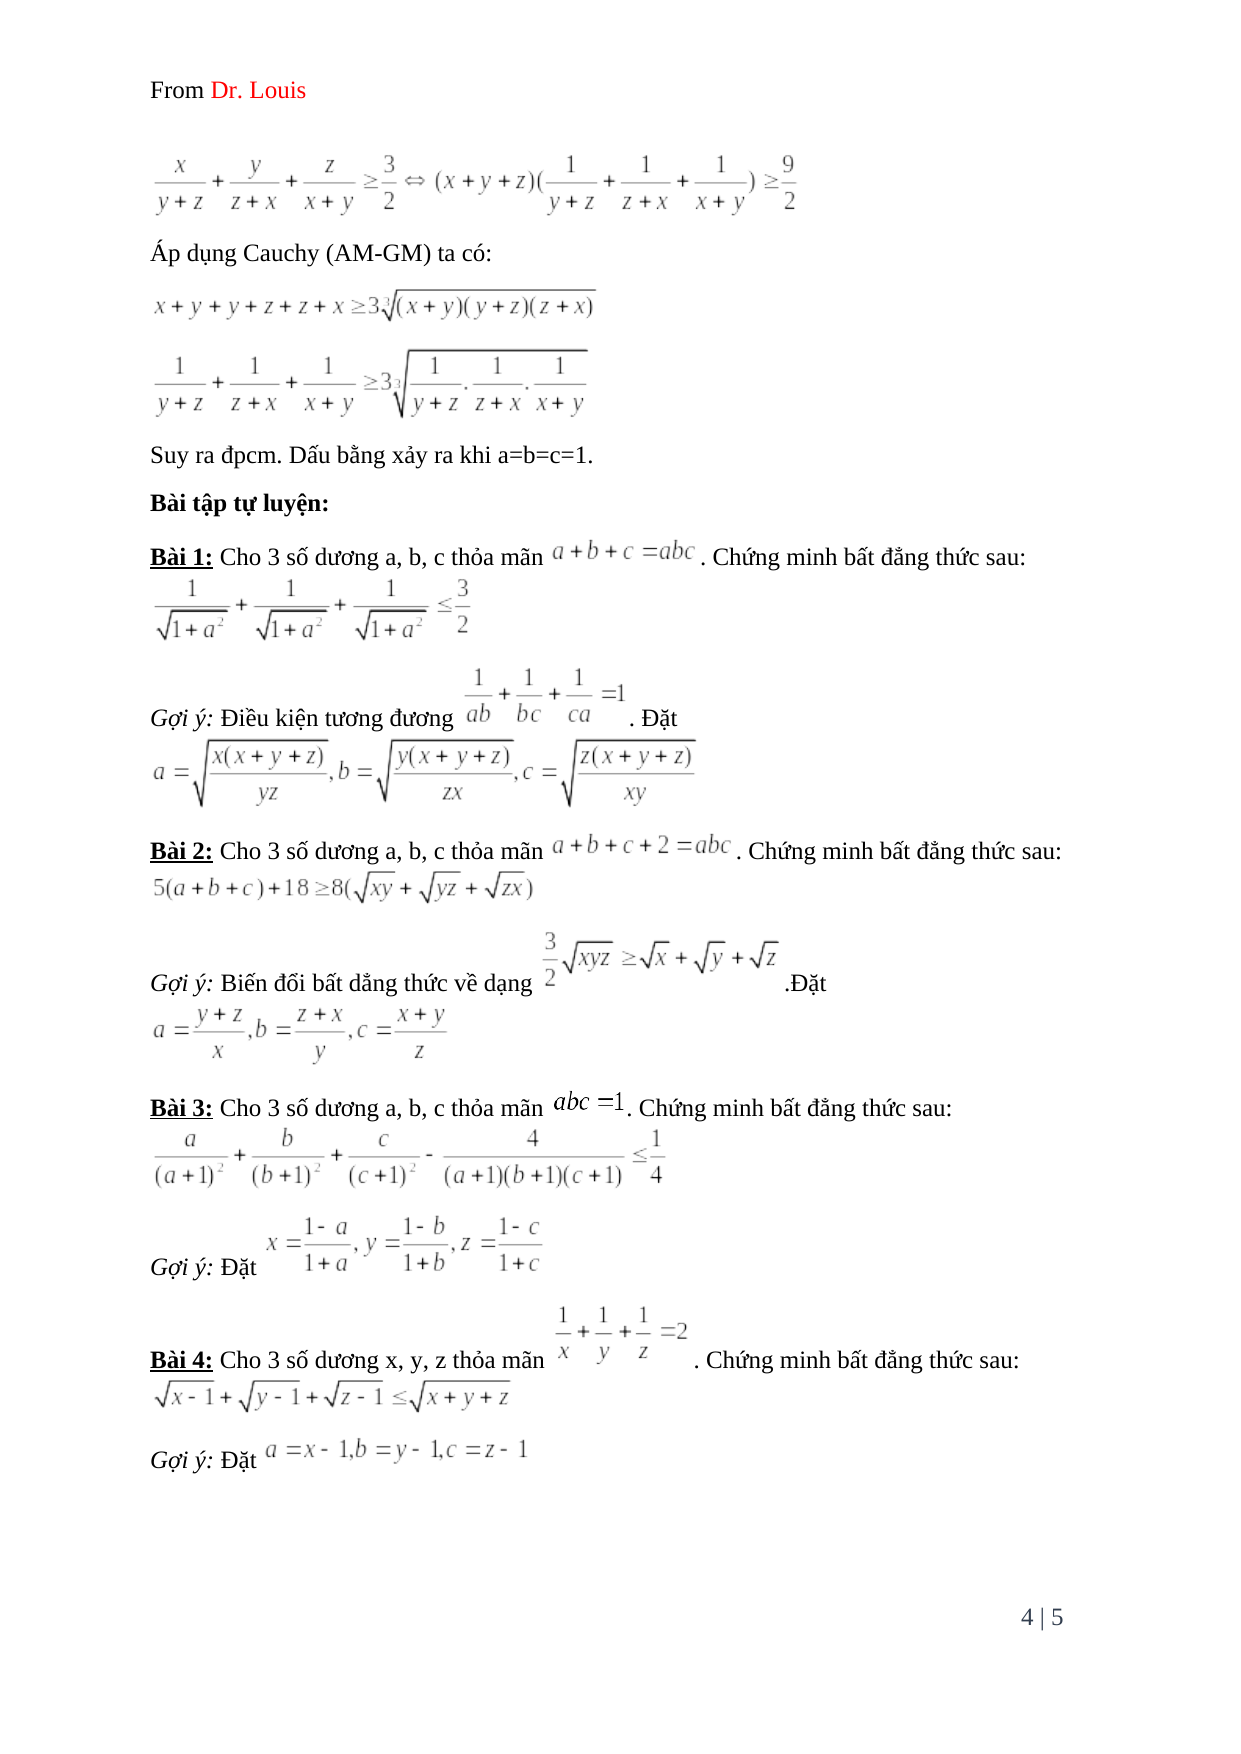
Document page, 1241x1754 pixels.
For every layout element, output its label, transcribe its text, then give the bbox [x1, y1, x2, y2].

text Gợi ý: Biến đổi bất dẳng thức về dạng .Đặt [150, 927, 1090, 1067]
text Bài 1: Cho 3 số dương a, b, c thỏa mãn . Chứng minh bất đẳng thức sau: [150, 536, 1090, 644]
text Bài 3: Cho 3 số dương a, b, c thỏa mãn . Chứng minh bất đẳng thức sau: [150, 1086, 1090, 1192]
text Gợi ý: Đặt [150, 1211, 1090, 1281]
text Gợi ý: Điều kiện tương đương . Đặt [150, 663, 1090, 811]
text Suy ra đpcm. Dấu bằng xảy ra khi a=b=c=1. [150, 441, 1090, 469]
text Bài 4: Cho 3 số dương x, y, z thỏa mãn . Chứng minh bất đẳng thức sau: [150, 1300, 1090, 1417]
text Bài tập tự luyện: [150, 488, 1090, 517]
text Bài 2: Cho 3 số dương a, b, c thỏa mãn . Chứng minh bất đẳng thức sau: [150, 830, 1090, 908]
text Áp dụng Cauchy (AM-GM) ta có: [150, 238, 1090, 266]
text Gợi ý: Đặt [150, 1436, 1090, 1474]
